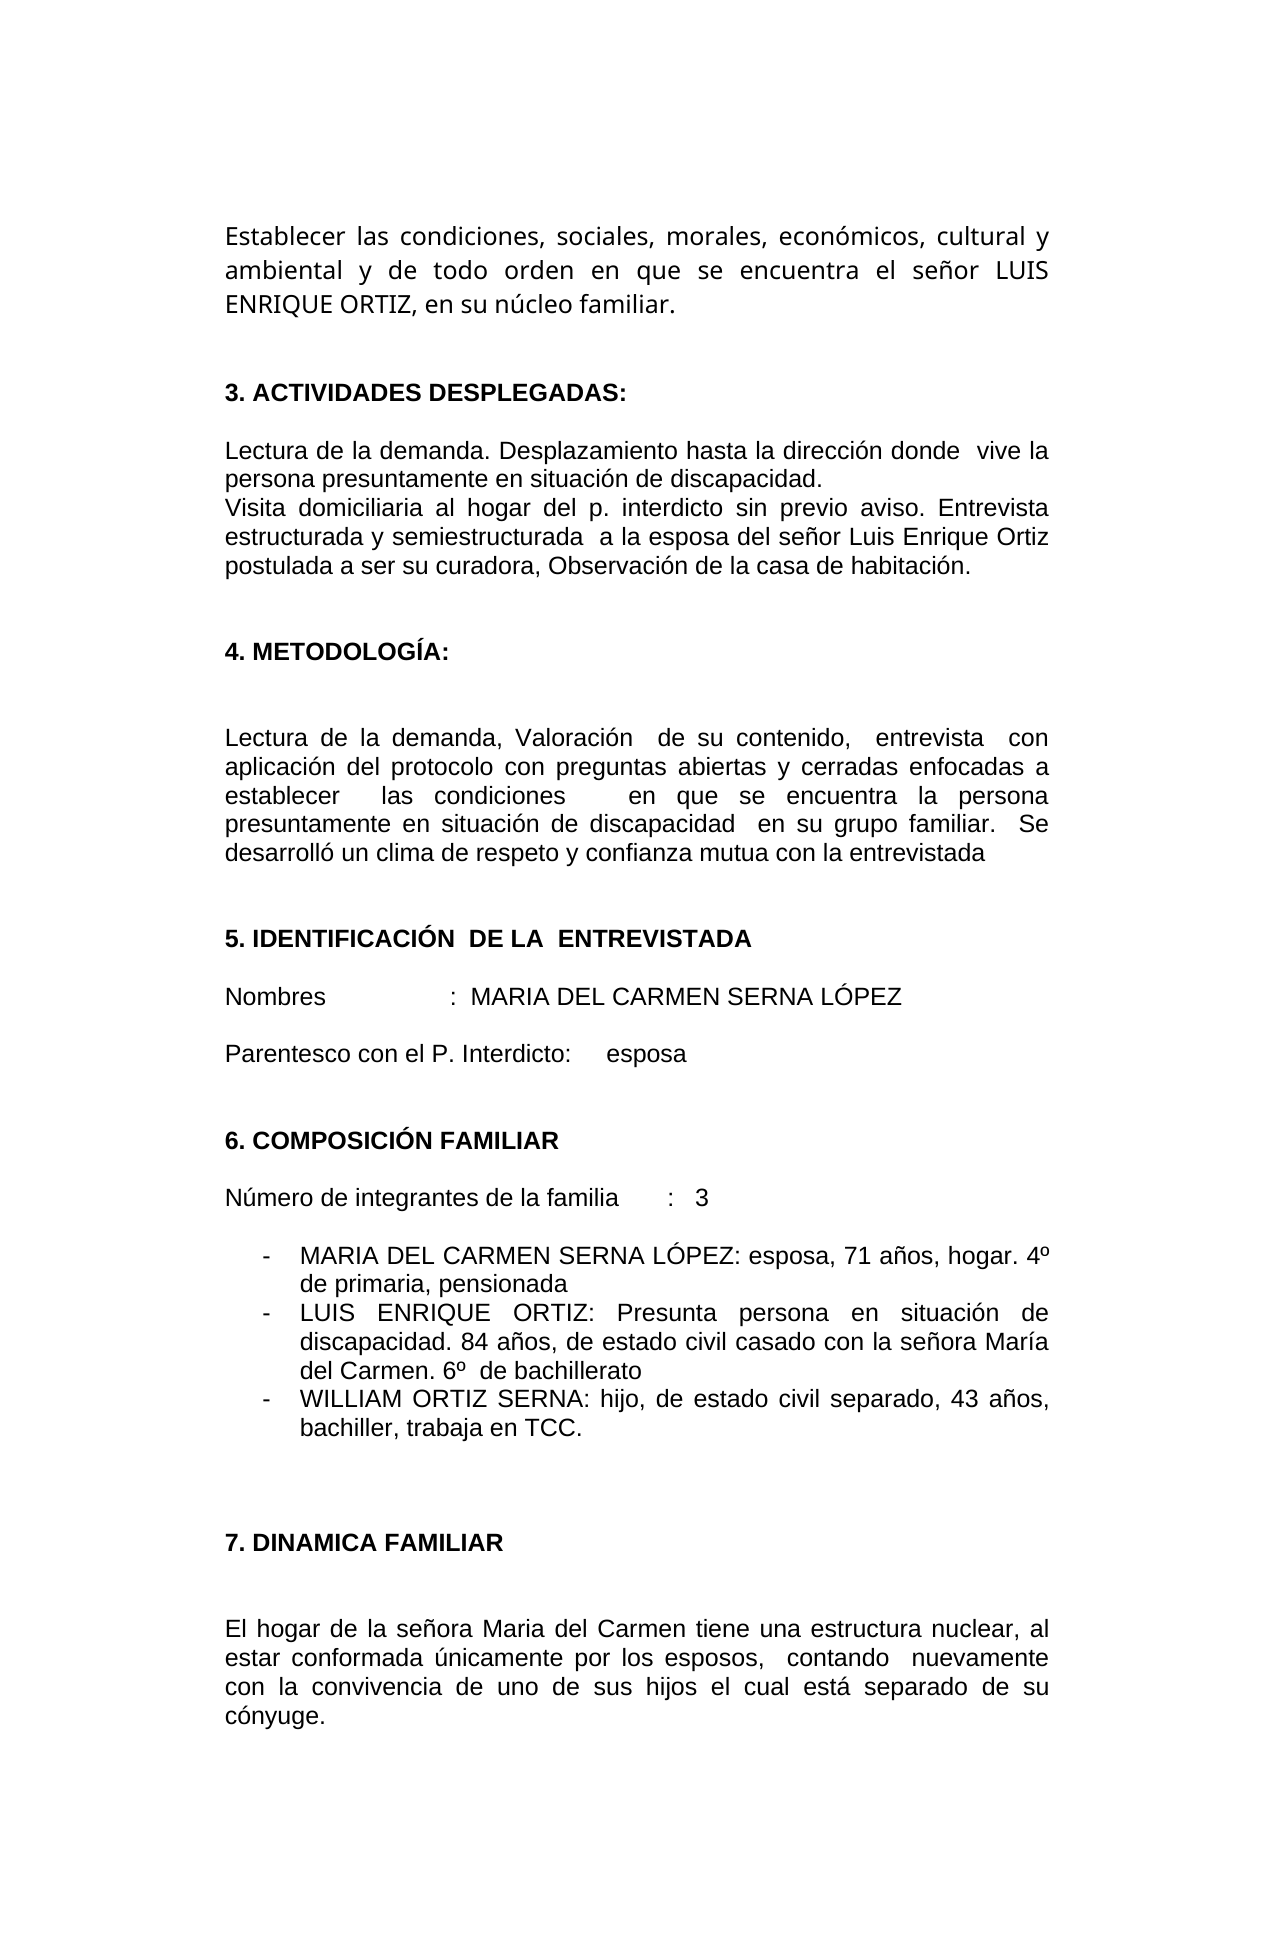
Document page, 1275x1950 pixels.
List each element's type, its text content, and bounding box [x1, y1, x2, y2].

text 6. COMPOSICIÓN FAMILIAR [224, 1126, 1051, 1154]
text El hogar de la señora Maria del Carmen tiene una estructura nuclear, al estar conformada únicamente por los esposos, contando nuevamente con la convivencia de uno de sus hijos el cual está separado de su cónyuge. [224, 1614, 1051, 1729]
text 7. DINAMICA FAMILIAR [224, 1528, 1051, 1557]
text 5. IDENTIFICACIÓN DE LA ENTREVISTADA [224, 924, 1051, 953]
text Visita domiciliaria al hogar del p. interdicto sin previo aviso. Entrevista estructurada y semiestructurada a la esposa del señor Luis Enrique Ortiz postulada a ser su curadora, Observación de la casa de habitación. [224, 493, 1051, 579]
text Lectura de la demanda, Valoración de su contenido, entrevista con aplicación del protocolo con preguntas abiertas y cerradas enfocadas a establecer las condiciones en que se encuentra la persona presuntamente en situación de discapacidad en su grupo familiar. Se desarrolló un clima de respeto y confianza mutua con la entrevistada [224, 723, 1051, 867]
text Nombres : MARIA DEL CARMEN SERNA LÓPEZ [224, 982, 1051, 1011]
list LUIS ENRIQUE ORTIZ: Presunta persona en situación de discapacidad. 84 años, de estado civil casado con la señora María del Carmen. 6º de bachillerato [262, 1298, 1051, 1384]
text Lectura de la demanda. Desplazamiento hasta la dirección donde vive la persona presuntamente en situación de discapacidad. [224, 436, 1051, 493]
list WILLIAM ORTIZ SERNA: hijo, de estado civil separado, 43 años, bachiller, trabaja en TCC. [262, 1384, 1051, 1442]
text Establecer las condiciones, sociales, morales, económicos, cultural y ambiental y de todo orden en que se encuentra el señor LUIS ENRIQUE ORTIZ, en su núcleo familiar. [224, 218, 1051, 321]
text 3. ACTIVIDADES DESPLEGADAS: [224, 378, 1051, 407]
text Número de integrantes de la familia : 3 [224, 1183, 1051, 1212]
text 4. METODOLOGÍA: [224, 637, 1051, 666]
list MARIA DEL CARMEN SERNA LÓPEZ: esposa, 71 años, hogar. 4º de primaria, pensionada [262, 1241, 1051, 1298]
text Parentesco con el P. Interdicto: esposa [224, 1039, 1051, 1068]
